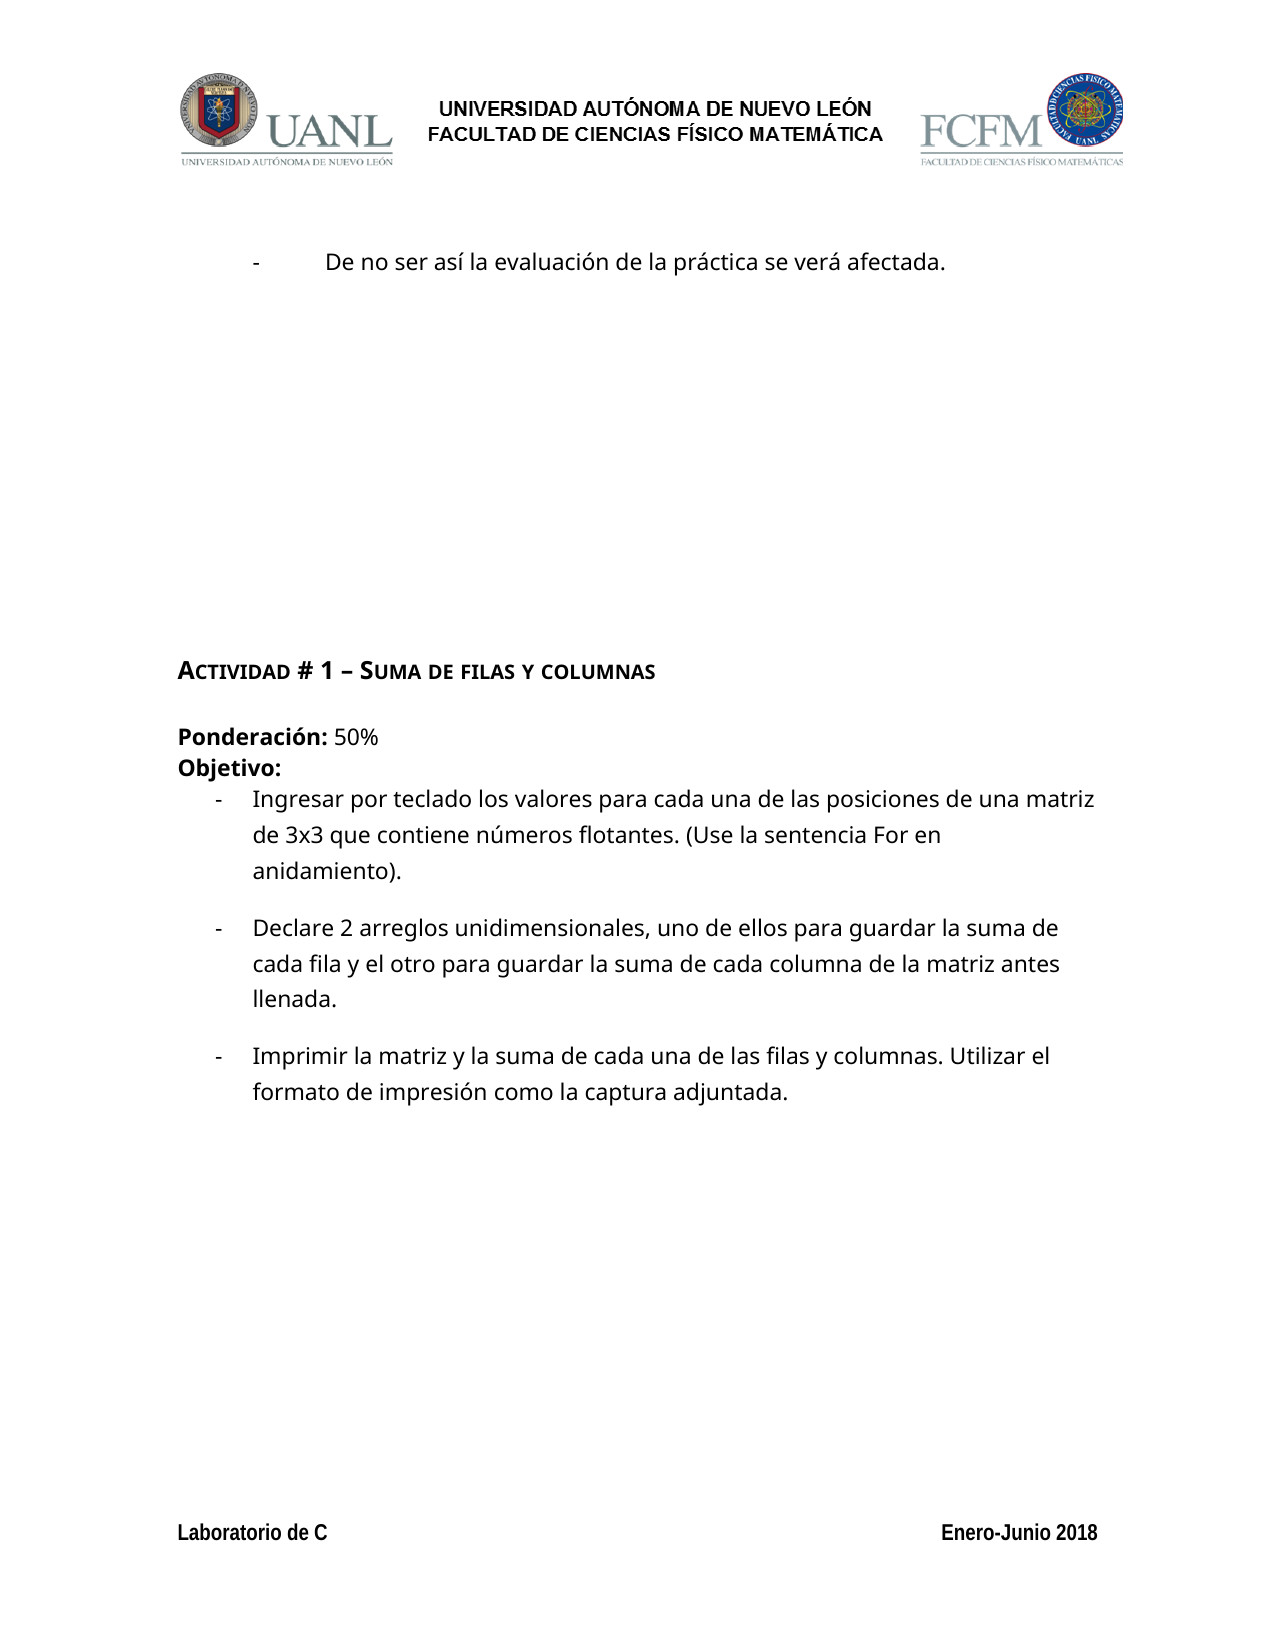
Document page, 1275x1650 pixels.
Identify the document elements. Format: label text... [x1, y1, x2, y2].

list Declare 2 arreglos unidimensionales, uno de ellos para guardar la suma de cada fila y el otro para guardar la suma de cada columna de la matriz antes llenada. [215, 912, 1098, 1015]
list Ingresar por teclado los valores para cada una de las posiciones de una matriz de 3x3 que contiene números flotantes. (Use la sentencia For en anidamiento). [215, 783, 1098, 886]
list De no ser así la evaluación de la práctica se verá afectada. [215, 246, 1098, 277]
list Imprimir la matriz y la suma de cada una de las filas y columnas. Utilizar el formato de impresión como la captura adjuntada. [215, 1040, 1098, 1107]
text Ponderación: 50% [177, 720, 1098, 752]
picture [177, 73, 1126, 184]
text Objetivo: [177, 752, 1098, 783]
text Actividad # 1 – Suma de filas y columnas [177, 652, 1098, 686]
